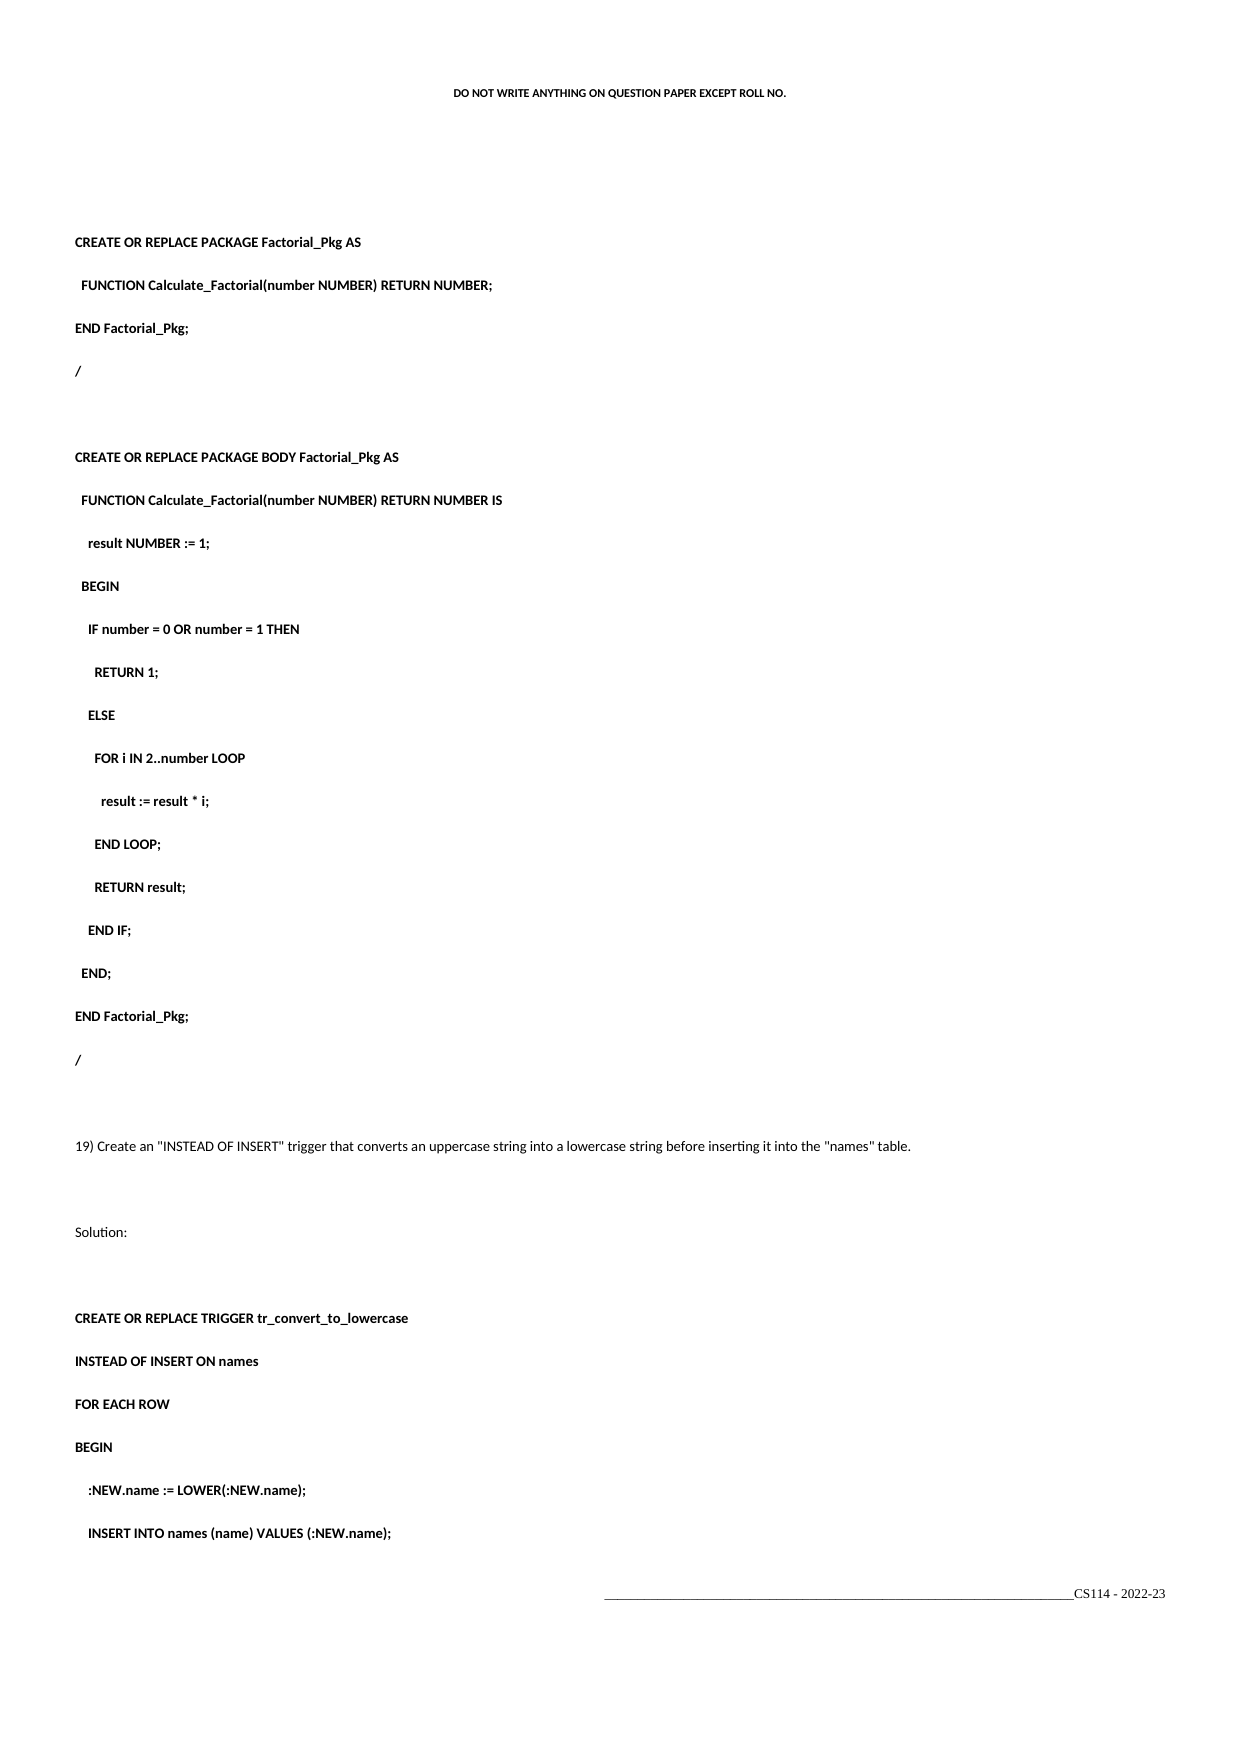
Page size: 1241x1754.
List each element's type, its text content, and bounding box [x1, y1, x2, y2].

text END Factorial_Pkg; [75, 995, 1165, 1026]
text ELSE [75, 694, 1165, 724]
text RETURN 1; [75, 651, 1165, 681]
text END LOOP; [75, 823, 1165, 853]
text INSTEAD OF INSERT ON names [75, 1339, 1165, 1370]
text CREATE OR REPLACE TRIGGER tr_convert_to_lowercase [75, 1296, 1165, 1327]
text CREATE OR REPLACE PACKAGE BODY Factorial_Pkg AS [75, 436, 1165, 466]
text Solution: [75, 1210, 1165, 1241]
text BEGIN [75, 565, 1165, 595]
text result := result * i; [75, 780, 1165, 811]
text CREATE OR REPLACE PACKAGE Factorial_Pkg AS [75, 221, 1165, 251]
text result NUMBER := 1; [75, 522, 1165, 552]
text BEGIN [75, 1425, 1165, 1456]
text / [75, 350, 1165, 380]
text IF number = 0 OR number = 1 THEN [75, 608, 1165, 638]
text / [75, 1038, 1165, 1069]
text FOR EACH ROW [75, 1382, 1165, 1413]
text FUNCTION Calculate_Factorial(number NUMBER) RETURN NUMBER; [75, 264, 1165, 294]
text FOR i IN 2..number LOOP [75, 737, 1165, 767]
text 19) Create an "INSTEAD OF INSERT" trigger that converts an uppercase string into a lowercase string before inserting it into the "names" table. [75, 1124, 1165, 1155]
text INSERT INTO names (name) VALUES (:NEW.name); [75, 1511, 1165, 1542]
text FUNCTION Calculate_Factorial(number NUMBER) RETURN NUMBER IS [75, 479, 1165, 509]
text END IF; [75, 909, 1165, 939]
text END Factorial_Pkg; [75, 307, 1165, 337]
text :NEW.name := LOWER(:NEW.name); [75, 1468, 1165, 1499]
text END; [75, 952, 1165, 983]
text RETURN result; [75, 866, 1165, 897]
